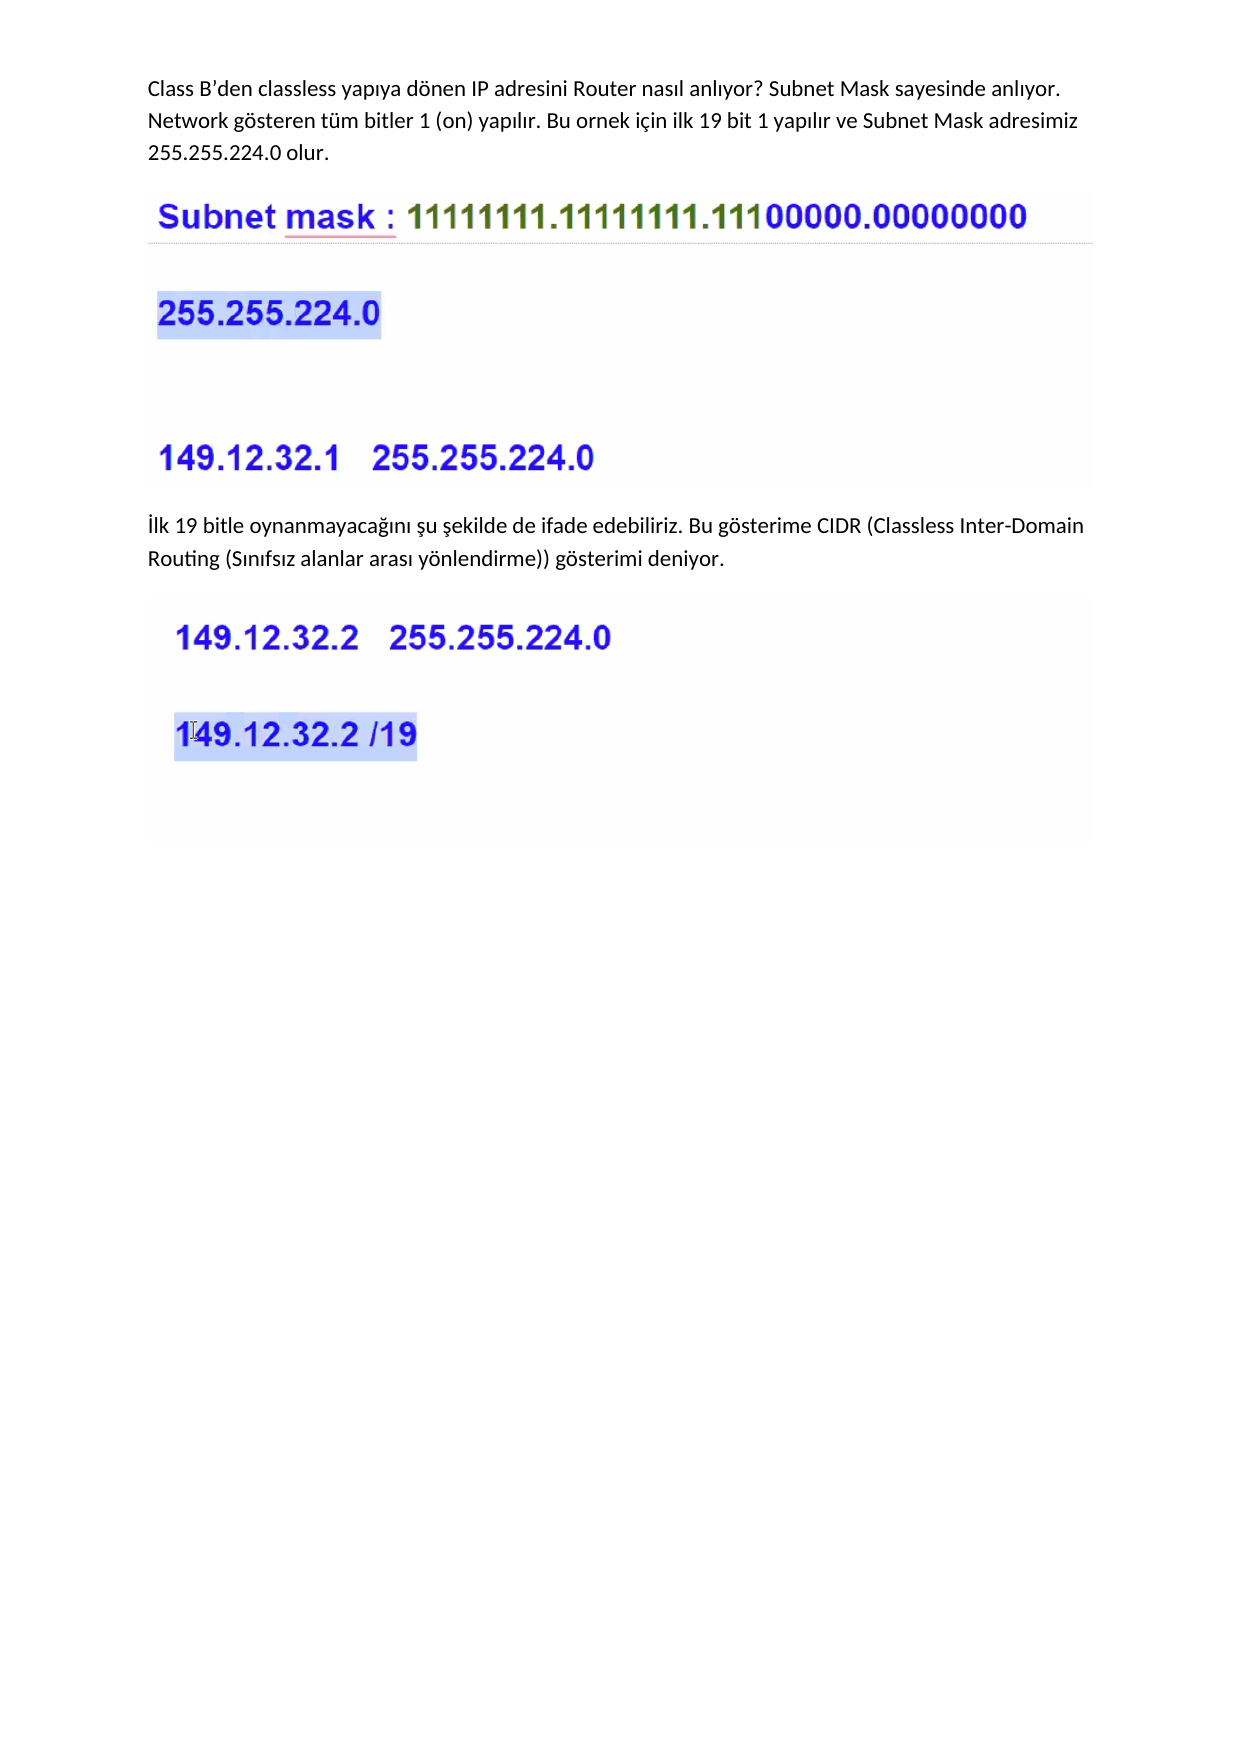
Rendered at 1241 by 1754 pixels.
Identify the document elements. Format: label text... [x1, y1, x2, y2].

picture [147, 191, 1093, 487]
picture [147, 596, 1093, 844]
text Class B’den classless yapıya dönen IP adresini Router nasıl anlıyor? Subnet Mask sayesinde anlıyor. Network gösteren tüm bitler 1 (on) yapılır. Bu ornek için ilk 19 bit 1 yapılır ve Subnet Mask adresimiz 255.255.224.0 olur. [148, 74, 1093, 166]
text İlk 19 bitle oynanmayacağını şu şekilde de ifade edebiliriz. Bu gösterime CIDR (Classless Inter-Domain Routing (Sınıfsız alanlar arası yönlendirme)) gösterimi deniyor. [148, 512, 1093, 572]
